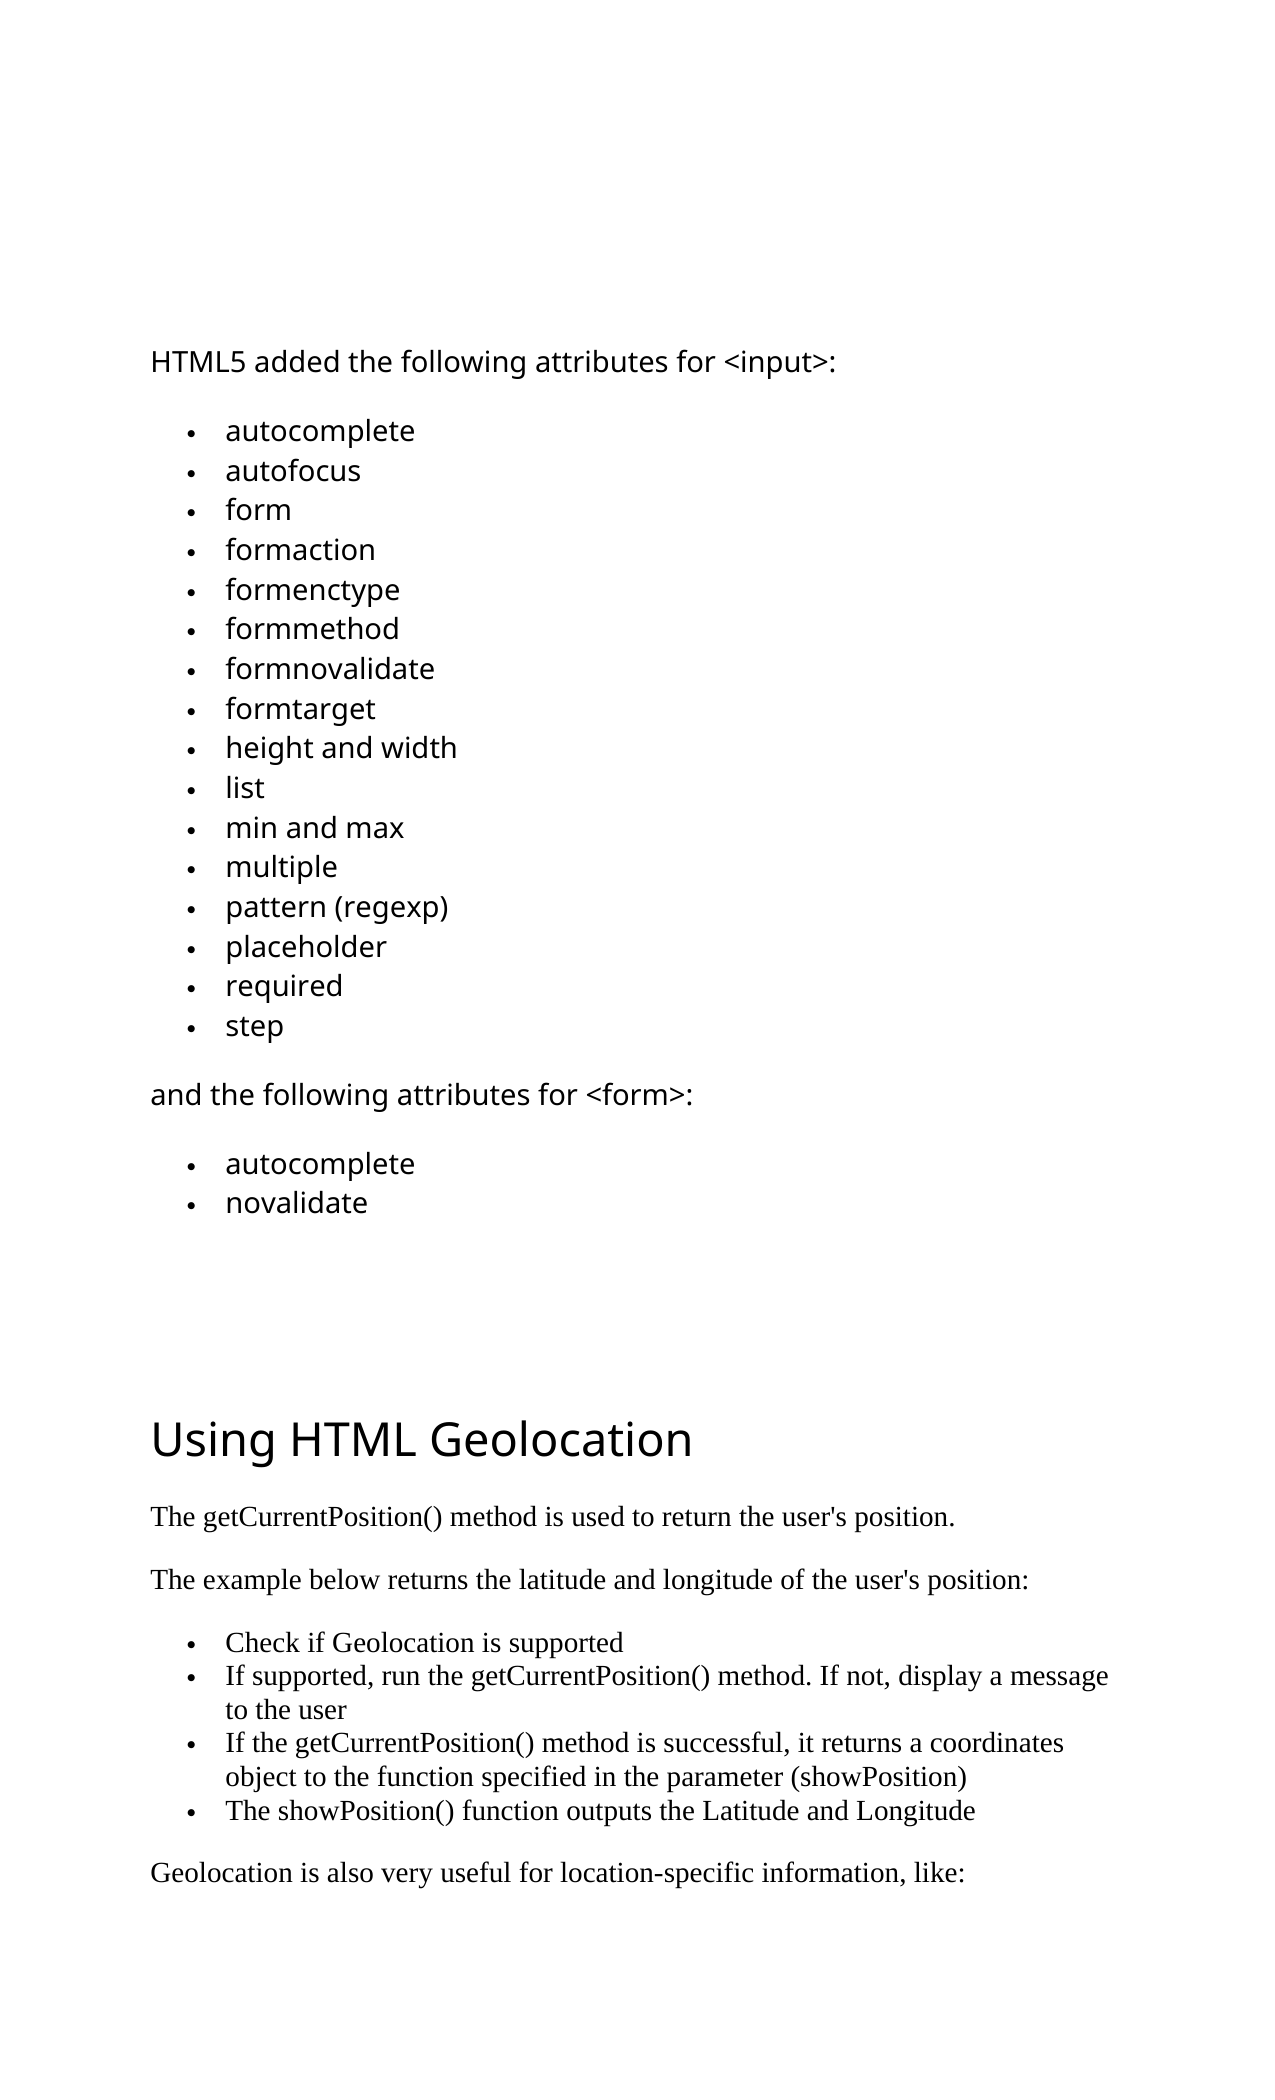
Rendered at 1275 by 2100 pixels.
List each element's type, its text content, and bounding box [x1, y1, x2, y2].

list step [188, 1005, 1125, 1045]
list formmethod [188, 608, 1125, 648]
list autocomplete [188, 410, 1125, 450]
list pattern (regexp) [188, 886, 1125, 926]
text HTML5 added the following attributes for <input>: [150, 341, 1125, 381]
list formaction [188, 529, 1125, 569]
text The getCurrentPosition() method is used to return the user's position. [150, 1499, 1125, 1533]
list form [188, 489, 1125, 529]
list autofocus [188, 450, 1125, 489]
list height and width [188, 728, 1125, 767]
list If the getCurrentPosition() method is successful, it returns a coordinates object to the function specified in the parameter (showPosition) [188, 1726, 1125, 1793]
subtitle Using HTML Geolocation [150, 1406, 1125, 1470]
text and the following attributes for <form>: [150, 1074, 1125, 1114]
list formtarget [188, 688, 1125, 728]
list placeholder [188, 926, 1125, 966]
text Geolocation is also very useful for location-specific information, like: [150, 1855, 1125, 1889]
list formnovalidate [188, 648, 1125, 688]
list autocomplete [188, 1143, 1125, 1183]
list min and max [188, 807, 1125, 847]
list formenctype [188, 569, 1125, 608]
list If supported, run the getCurrentPosition() method. If not, display a message to the user [188, 1658, 1125, 1726]
text The example below returns the latitude and longitude of the user's position: [150, 1562, 1125, 1596]
list novalidate [188, 1183, 1125, 1222]
list list [188, 767, 1125, 807]
list required [188, 966, 1125, 1005]
list multiple [188, 847, 1125, 886]
list The showPosition() function outputs the Latitude and Longitude [188, 1793, 1125, 1826]
list Check if Geolocation is supported [188, 1625, 1125, 1658]
